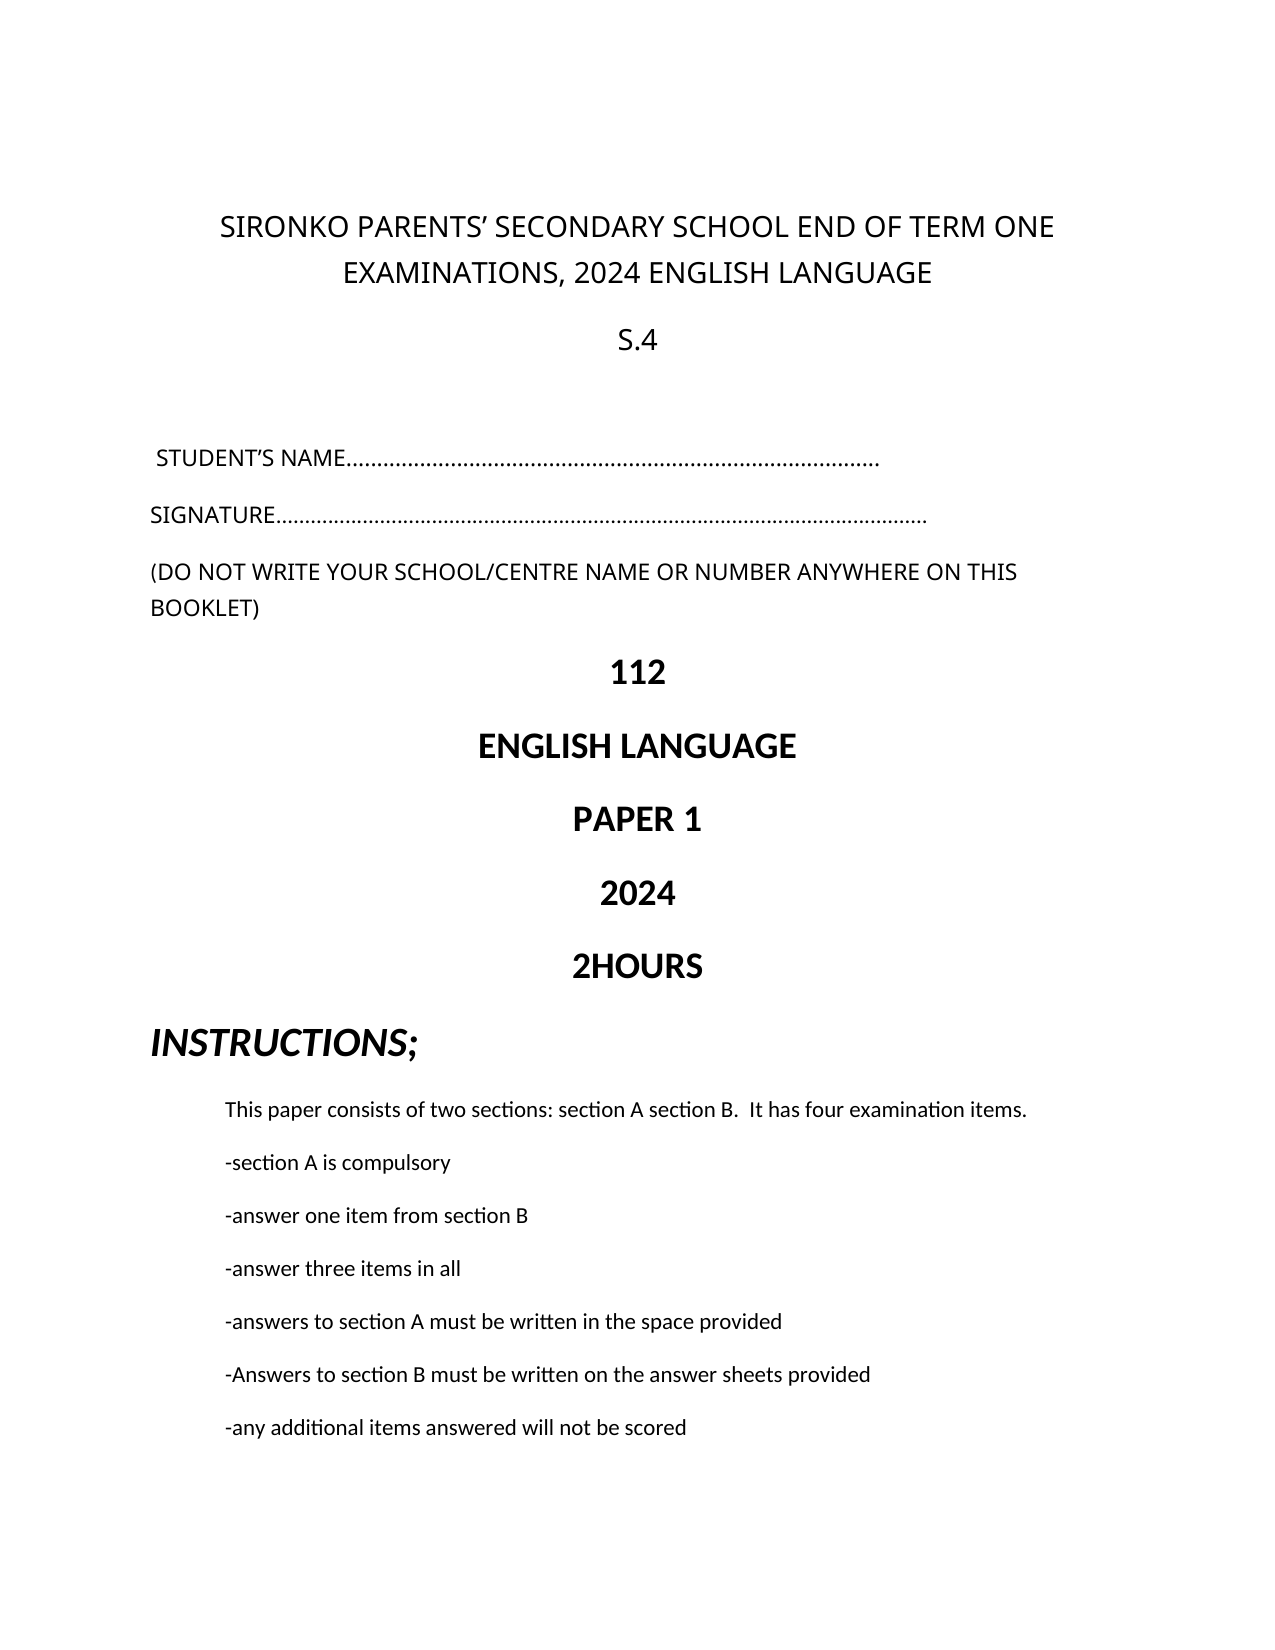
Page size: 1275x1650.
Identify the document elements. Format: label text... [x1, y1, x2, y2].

text 2HOURS [150, 942, 1125, 988]
text This paper consists of two sections: section A section B. It has four examination items. [150, 1095, 1125, 1123]
text PAPER 1 [150, 795, 1125, 841]
text -answers to section A must be written in the space provided [150, 1307, 1125, 1335]
text -answer three items in all [150, 1254, 1125, 1282]
text (DO NOT WRITE YOUR SCHOOL/CENTRE NAME OR NUMBER ANYWHERE ON THIS BOOKLET) [150, 556, 1125, 623]
text ENGLISH LANGUAGE [150, 722, 1125, 768]
text SIGNATURE................................................................................................................. [150, 499, 1125, 530]
text INSTRUCTIONS; [150, 1016, 1125, 1067]
text SIRONKO PARENTS’ SECONDARY SCHOOL END OF TERM ONE EXAMINATIONS, 2024 ENGLISH LANGUAGE [150, 207, 1125, 292]
text -section A is compulsory [150, 1148, 1125, 1176]
text -Answers to section B must be written on the answer sheets provided [150, 1360, 1125, 1388]
text 112 [150, 648, 1125, 694]
text 2024 [150, 869, 1125, 915]
text STUDENT’S NAME....................................................................................... [150, 442, 1125, 473]
text S.4 [150, 319, 1125, 358]
text -any additional items answered will not be scored [150, 1413, 1125, 1441]
text -answer one item from section B [150, 1201, 1125, 1229]
